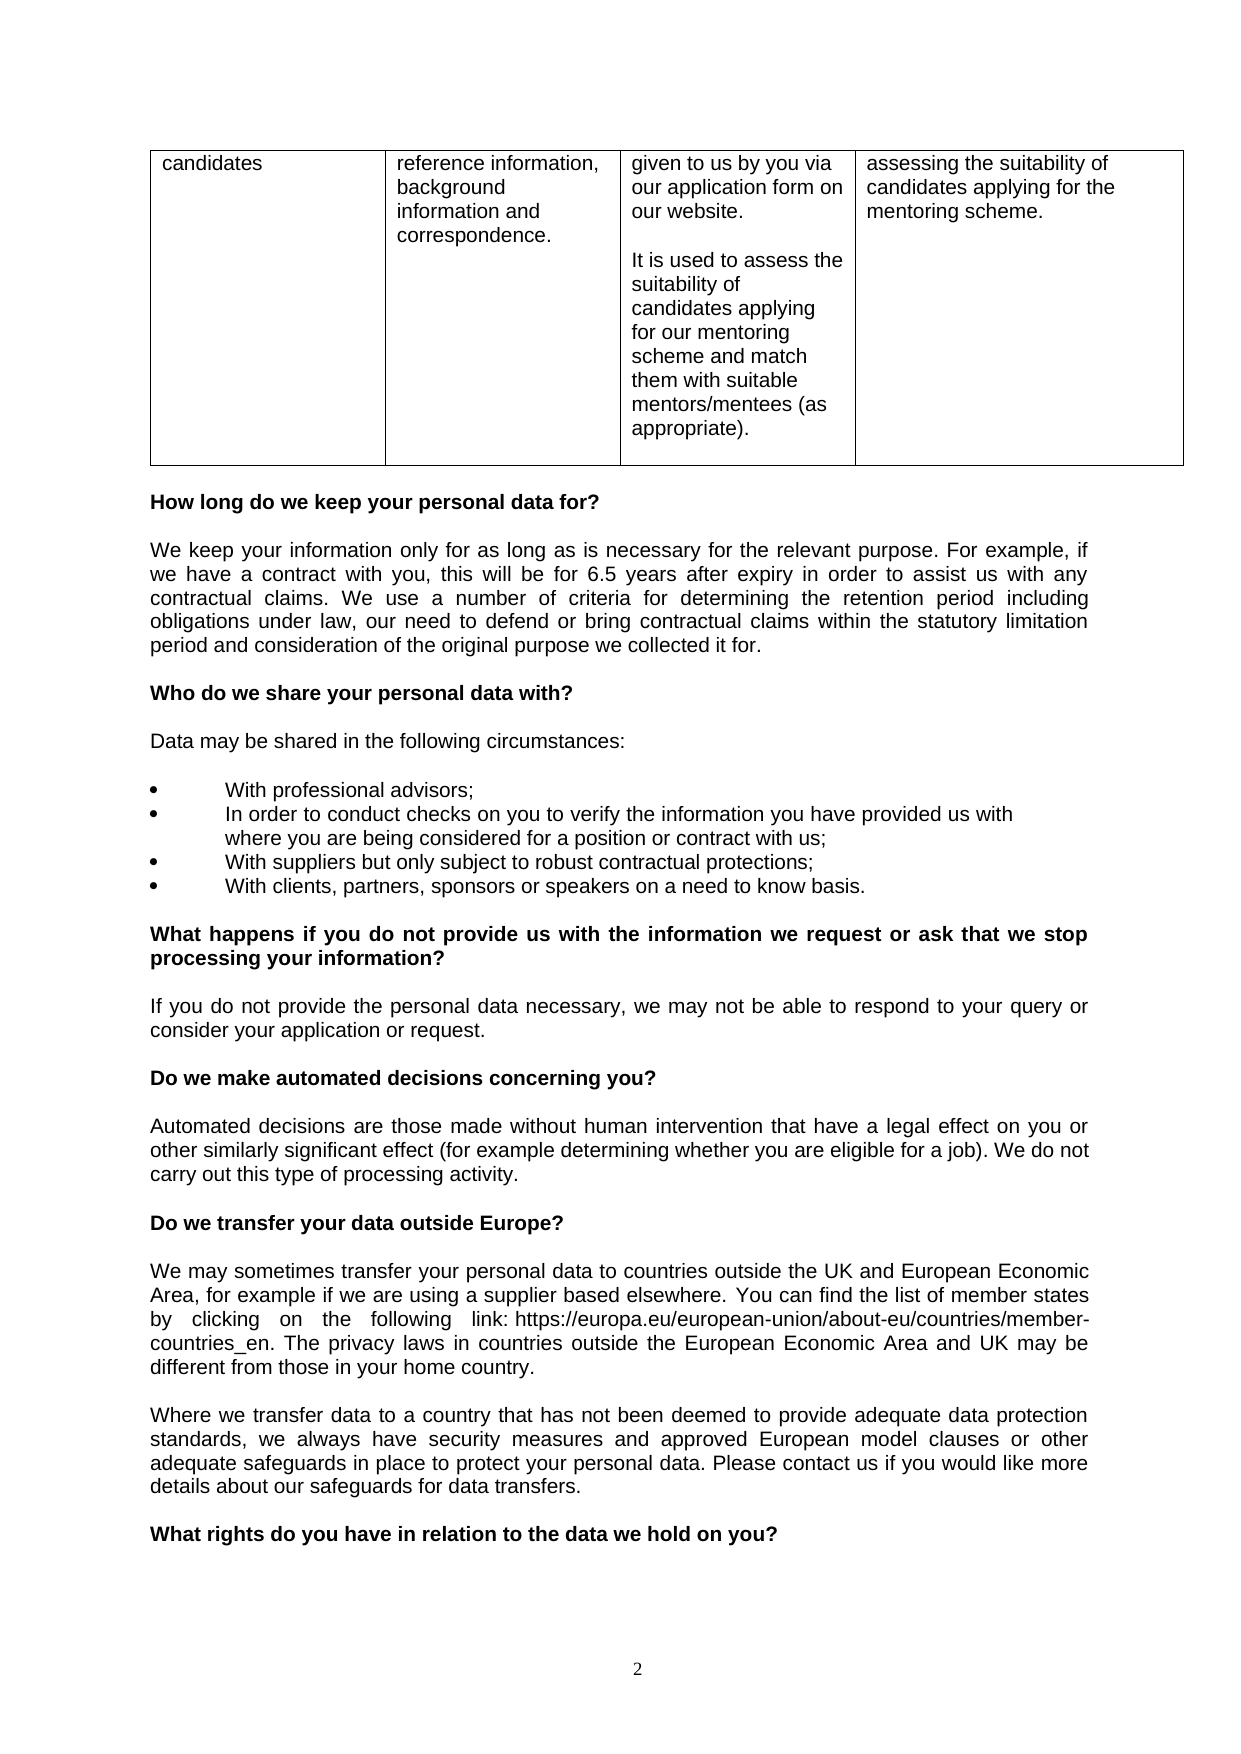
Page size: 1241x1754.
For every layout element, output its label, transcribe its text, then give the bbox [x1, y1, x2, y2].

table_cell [386, 151, 620, 464]
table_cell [151, 151, 385, 464]
text Do we transfer your data outside Europe? [150, 1211, 1090, 1235]
list In order to conduct checks on you to verify the information you have provided us with where you are being considered for a position or contract with us; [150, 802, 1015, 850]
text What happens if you do not provide us with the information we request or ask that we stop processing your information? [150, 922, 1090, 970]
text What rights do you have in relation to the data we hold on you? [150, 1522, 1090, 1546]
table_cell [856, 151, 1183, 464]
text How long do we keep your personal data for? [150, 489, 1090, 513]
text We keep your information only for as long as is necessary for the relevant purpose. For example, if we have a contract with you, this will be for 6.5 years after expiry in order to assist us with any contractual claims. We use a number of criteria for determining the retention period including obligations under law, our need to defend or bring contractual claims within the statutory limitation period and consideration of the original purpose we collected it for. [150, 537, 1090, 657]
list With professional advisors; [150, 778, 1015, 802]
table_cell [621, 151, 855, 464]
text We may sometimes transfer your personal data to countries outside the UK and European Economic Area, for example if we are using a supplier based elsewhere. You can find the list of member states by clicking on the following link: https://europa.eu/european-union/about-eu/countries/member-countries_en. The privacy laws in countries outside the European Economic Area and UK may be different from those in your home country. [150, 1259, 1090, 1378]
list With suppliers but only subject to robust contractual protections; [150, 850, 1015, 874]
list With clients, partners, sponsors or speakers on a need to know basis. [150, 874, 1015, 898]
text Where we transfer data to a country that has not been deemed to provide adequate data protection standards, we always have security measures and approved European model clauses or other adequate safeguards in place to protect your personal data. Please contact us if you would like more details about our safeguards for data transfers. [150, 1402, 1090, 1498]
text Who do we share your personal data with? [150, 681, 1090, 705]
text Automated decisions are those made without human intervention that have a legal effect on you or other similarly significant effect (for example determining whether you are eligible for a job). We do not carry out this type of processing activity. [150, 1114, 1090, 1186]
text Data may be shared in the following circumstances: [150, 729, 1090, 753]
text If you do not provide the personal data necessary, we may not be able to respond to your query or consider your application or request. [150, 994, 1090, 1042]
text Do we make automated decisions concerning you? [150, 1066, 1090, 1090]
